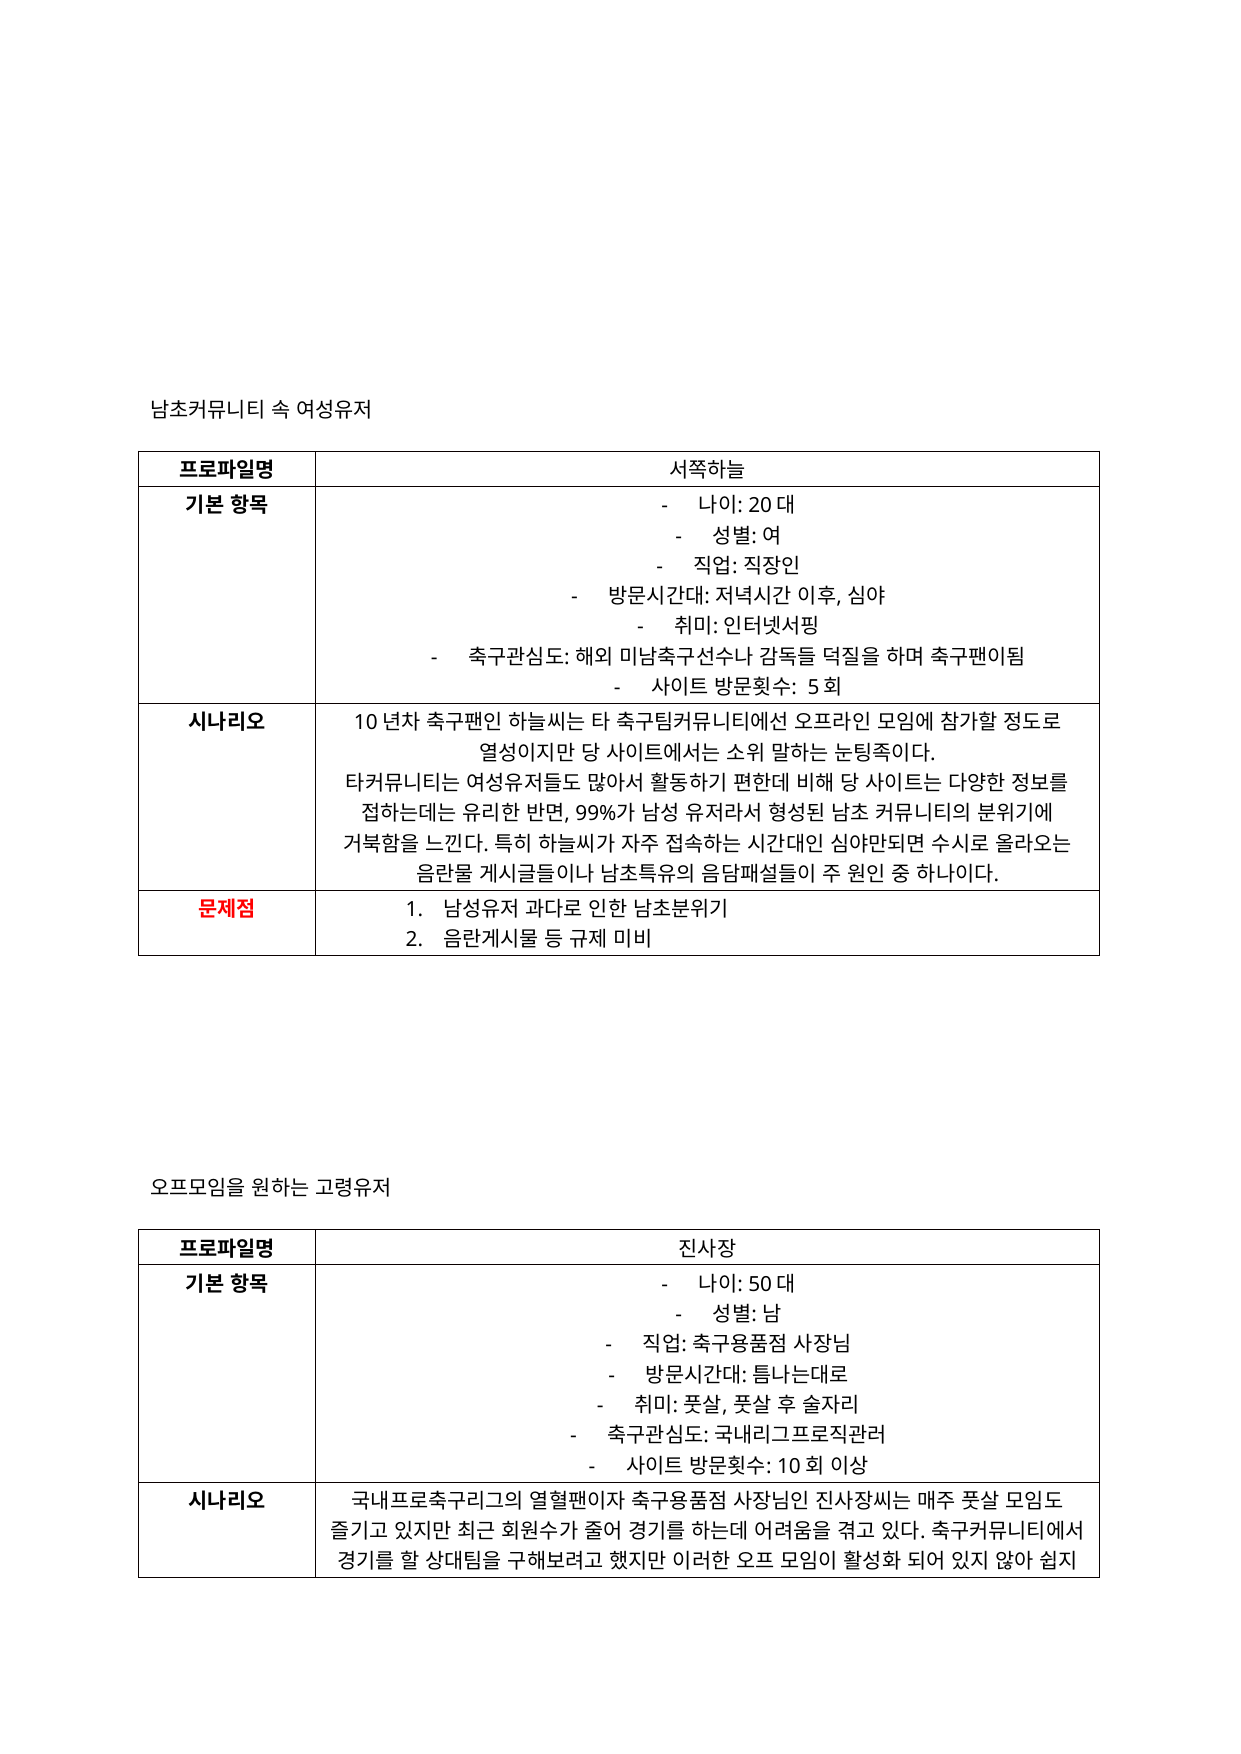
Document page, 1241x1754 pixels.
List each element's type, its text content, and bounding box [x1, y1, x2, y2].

table_header 서쪽하늘 [316, 452, 1099, 486]
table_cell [316, 1483, 1099, 1577]
table_cell 남성유저 과다로 인한 남초분위기 음란게시물 등 규제 미비 [316, 891, 1099, 955]
table_header 진사장 [316, 1230, 1099, 1264]
text 오프모임을 원하는 고령유저 [142, 1169, 1098, 1204]
table_header 프로파일명 [139, 452, 315, 486]
table_cell 시나리오 [139, 1483, 315, 1577]
table_cell 시나리오 [139, 704, 315, 889]
table_cell 기본 항목 [139, 1265, 315, 1481]
table_cell 10년차 축구팬인 하늘씨는 타 축구팀커뮤니티에선 오프라인 모임에 참가할 정도로 열성이지만 당 사이트에서는 소위 말하는 눈팅족이다. 타커뮤니티는 여성유저들도 많아서 활동하기 편한데 비해 당 사이트는 다양한 정보를 접하는데는 유리한 반면, 99%가 남성 유저라서 형성된 남초 커뮤니티의 분위기에 거북함을 느낀다. 특히 하늘씨가 자주 접속하는 시간대인 심야만되면 수시로 올라오는 음란물 게시글들이나 남초특유의 음담패설들이 주 원인 중 하나이다. [316, 704, 1099, 889]
table_cell 나이: 20대 성별: 여 직업: 직장인 방문시간대: 저녁시간 이후, 심야 취미: 인터넷서핑 축구관심도: 해외 미남축구선수나 감독들 덕질을 하며 축구팬이됨 사이트 방문횟수: 5회 [316, 487, 1099, 703]
table_cell 나이: 50대 성별: 남 직업: 축구용품점 사장님 방문시간대: 틈나는대로 취미: 풋살, 풋살 후 술자리 축구관심도: 국내리그프로직관러 사이트 방문횟수: 10회 이상 [316, 1265, 1099, 1481]
table_cell 문제점 [139, 891, 315, 955]
table_cell 기본 항목 [139, 487, 315, 703]
text 남초커뮤니티 속 여성유저 [142, 391, 1098, 425]
table_header 프로파일명 [139, 1230, 315, 1264]
